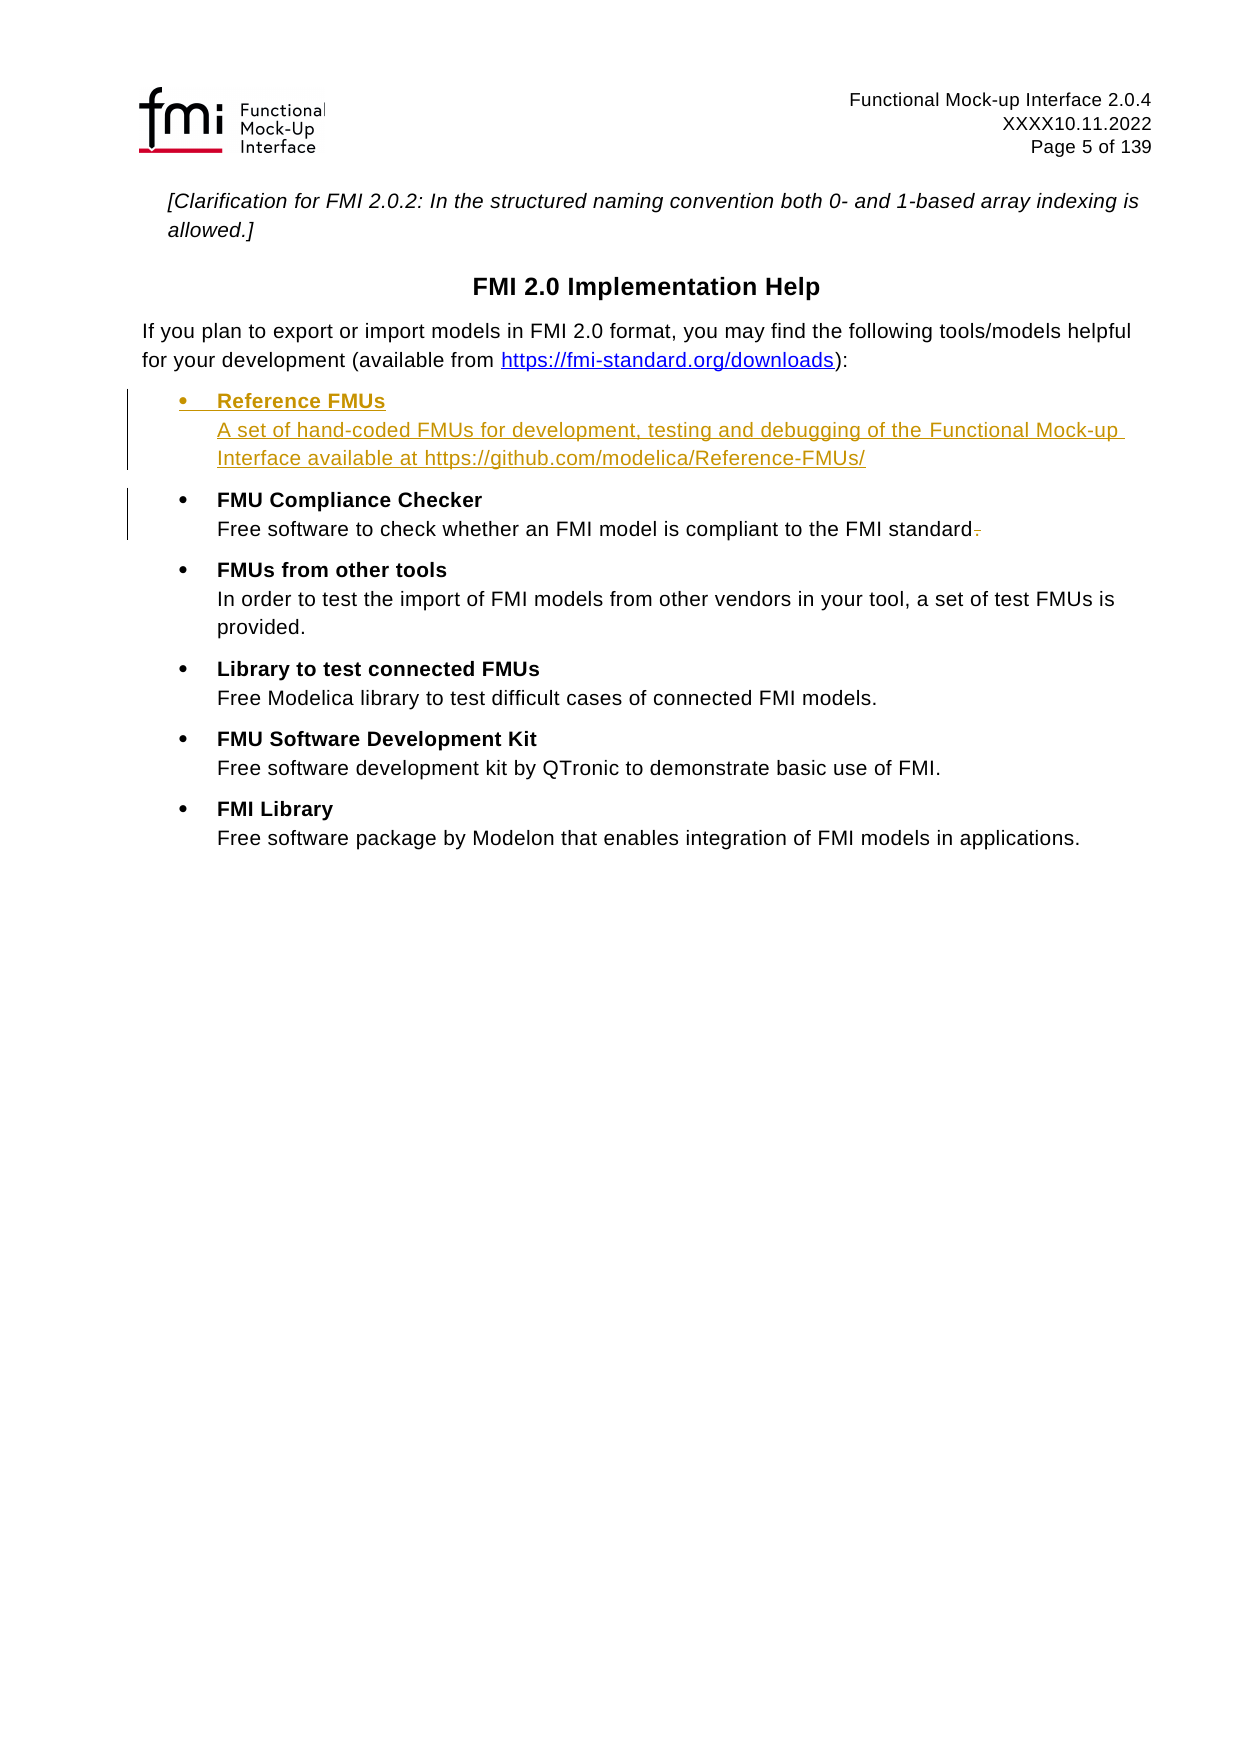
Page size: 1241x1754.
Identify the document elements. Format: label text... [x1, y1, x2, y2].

text FMI 2.0 Implementation Help [142, 272, 1152, 300]
list FMU Compliance Checker Free software to check whether an FMI model is compliant to the FMI standard [179, 487, 1152, 540]
text [Clarification for FMI 2.0.2: In the structured naming convention both 0- and 1-based array indexing is allowed.] [168, 189, 1152, 242]
list FMUs from other tools In order to test the import of FMI models from other vendors in your tool, a set of test FMUs is provided. [179, 558, 1152, 639]
list FMI Library Free software package by Modelon that enables integration of FMI models in applications. [179, 797, 1152, 849]
picture [139, 87, 325, 153]
list FMU Software Development Kit Free software development kit by QTronic to demonstrate basic use of FMI. [179, 727, 1152, 779]
list Library to test connected FMUs Free Modelica library to test difficult cases of connected FMI models. [179, 656, 1152, 709]
